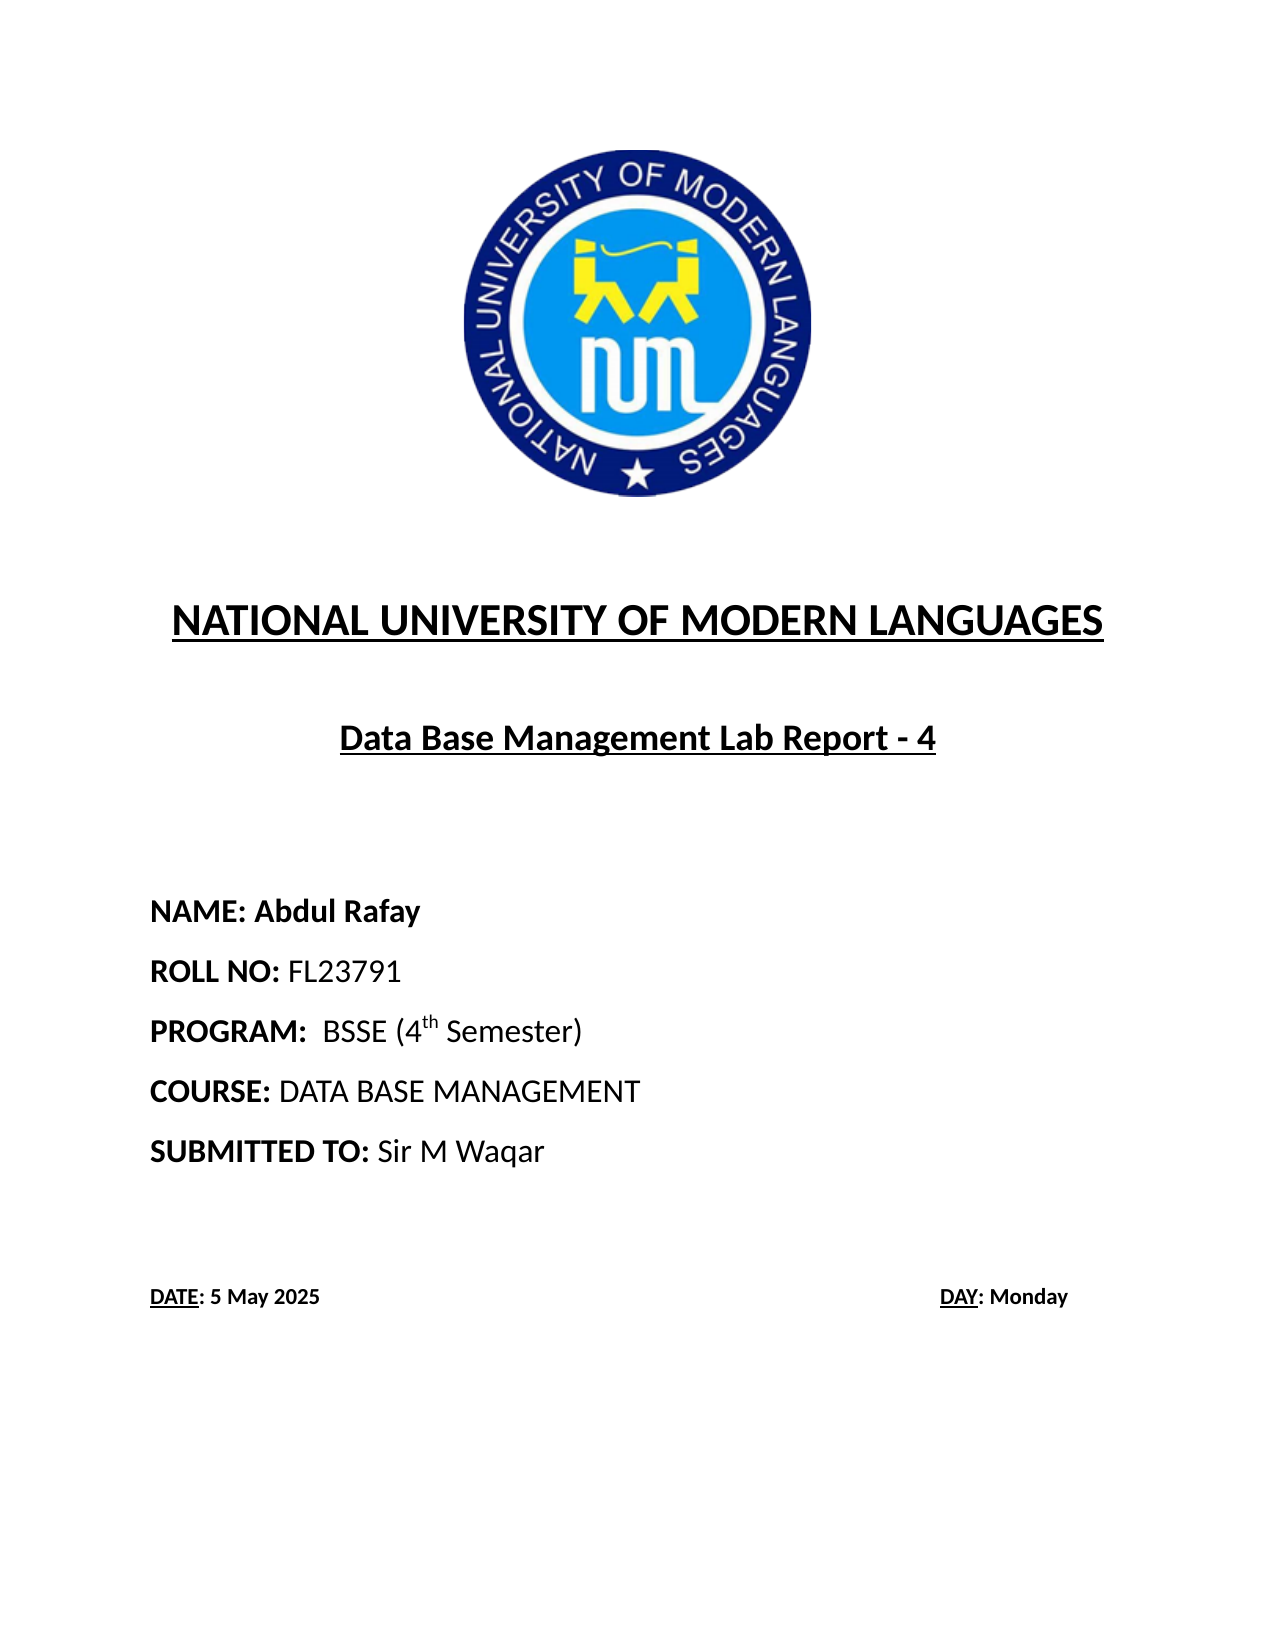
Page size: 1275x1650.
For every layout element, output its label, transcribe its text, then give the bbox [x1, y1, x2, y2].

picture [463, 150, 812, 497]
text SUBMITTED TO: Sir M Waqar [150, 1129, 1125, 1170]
text DATE: 5 May 2025 DAY: Monday [150, 1282, 1125, 1310]
text NATIONAL UNIVERSITY OF MODERN LANGUAGES [150, 591, 1125, 647]
text NAME: Abdul Rafay [150, 890, 1125, 931]
text ROLL NO: FL23791 [150, 950, 1125, 991]
text COURSE: DATA BASE MANAGEMENT [150, 1070, 1125, 1111]
text PROGRAM: BSSE (4th Semester) [150, 1010, 1125, 1051]
text Data Base Management Lab Report - 4 [150, 714, 1125, 759]
